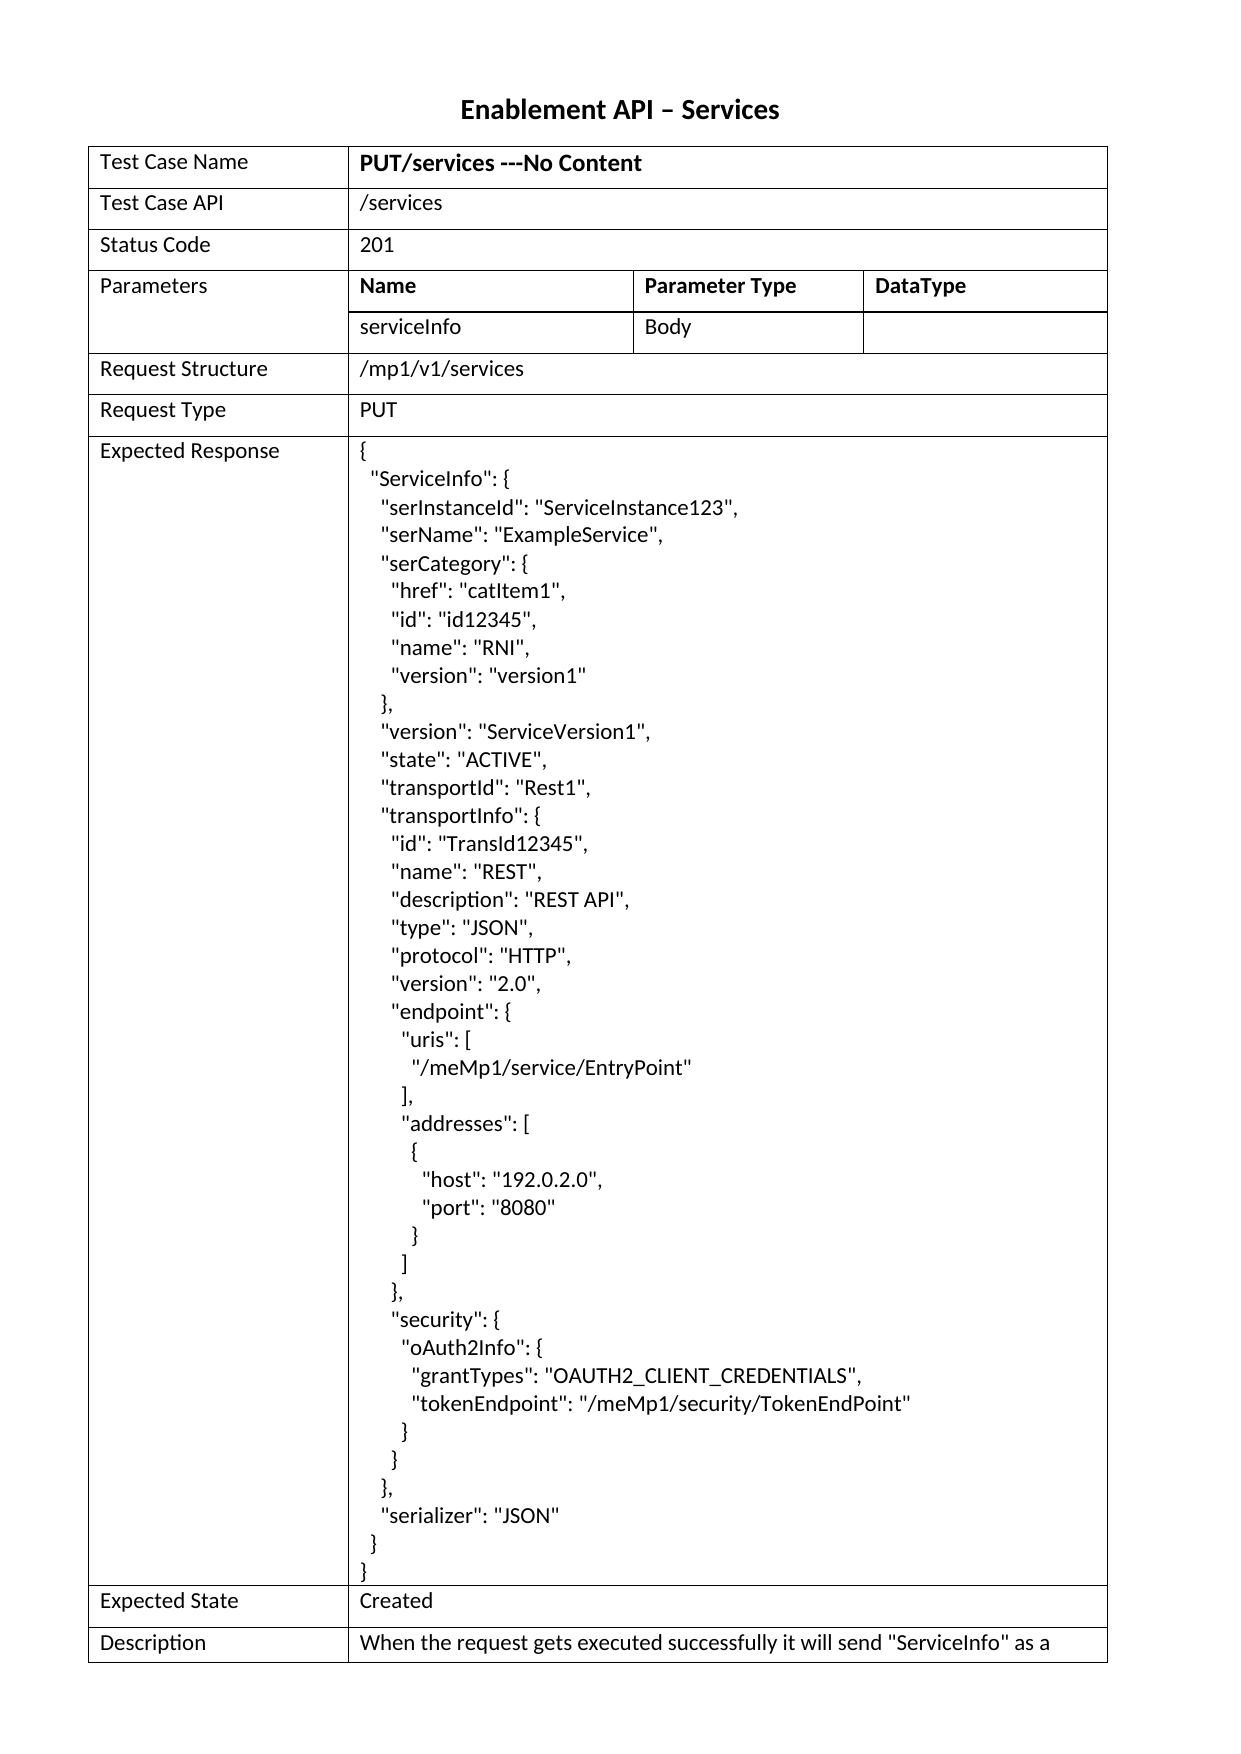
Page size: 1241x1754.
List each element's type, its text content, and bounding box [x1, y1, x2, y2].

table_cell serviceInfo [349, 313, 633, 353]
table_cell PUT [349, 395, 1107, 436]
table_cell 201 [349, 230, 1107, 270]
table_cell Created [349, 1586, 1107, 1627]
table_cell DataType [864, 271, 1107, 311]
text Enablement API – Services [89, 91, 1152, 127]
table_header PUT/services ---No Content [349, 147, 1107, 187]
table_cell Request Type [89, 395, 348, 436]
table_cell Request Structure [89, 354, 348, 394]
table_cell [864, 313, 1107, 353]
table_cell Status Code [89, 230, 348, 270]
table_cell Expected State [89, 1586, 348, 1627]
table_cell Parameters [89, 271, 348, 353]
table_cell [349, 1628, 1107, 1662]
table_cell Expected Response [89, 437, 348, 1585]
table_cell { "ServiceInfo": { "serInstanceId": "ServiceInstance123", "serName": "ExampleService", "serCategory": { "href": "catItem1", "id": "id12345", "name": "RNI", "version": "version1" }, "version": "ServiceVersion1", "state": "ACTIVE", "transportId": "Rest1", "transportInfo": { "id": "TransId12345", "name": "REST", "description": "REST API", "type": "JSON", "protocol": "HTTP", "version": "2.0", "endpoint": { "uris": [ "/meMp1/service/EntryPoint" ], "addresses": [ { "host": "192.0.2.0", "port": "8080" } ] }, "security": { "oAuth2Info": { "grantTypes": "OAUTH2_CLIENT_CREDENTIALS", "tokenEndpoint": "/meMp1/security/TokenEndPoint" } } }, "serializer": "JSON" } } [349, 437, 1107, 1585]
table_cell Test Case API [89, 189, 348, 229]
table_cell Name [349, 271, 633, 311]
table_cell Parameter Type [634, 271, 863, 311]
table_cell /services [349, 189, 1107, 229]
table_cell Description [89, 1628, 348, 1662]
table_cell Body [634, 313, 863, 353]
table_header Test Case Name [89, 147, 348, 187]
table_cell /mp1/v1/services [349, 354, 1107, 394]
